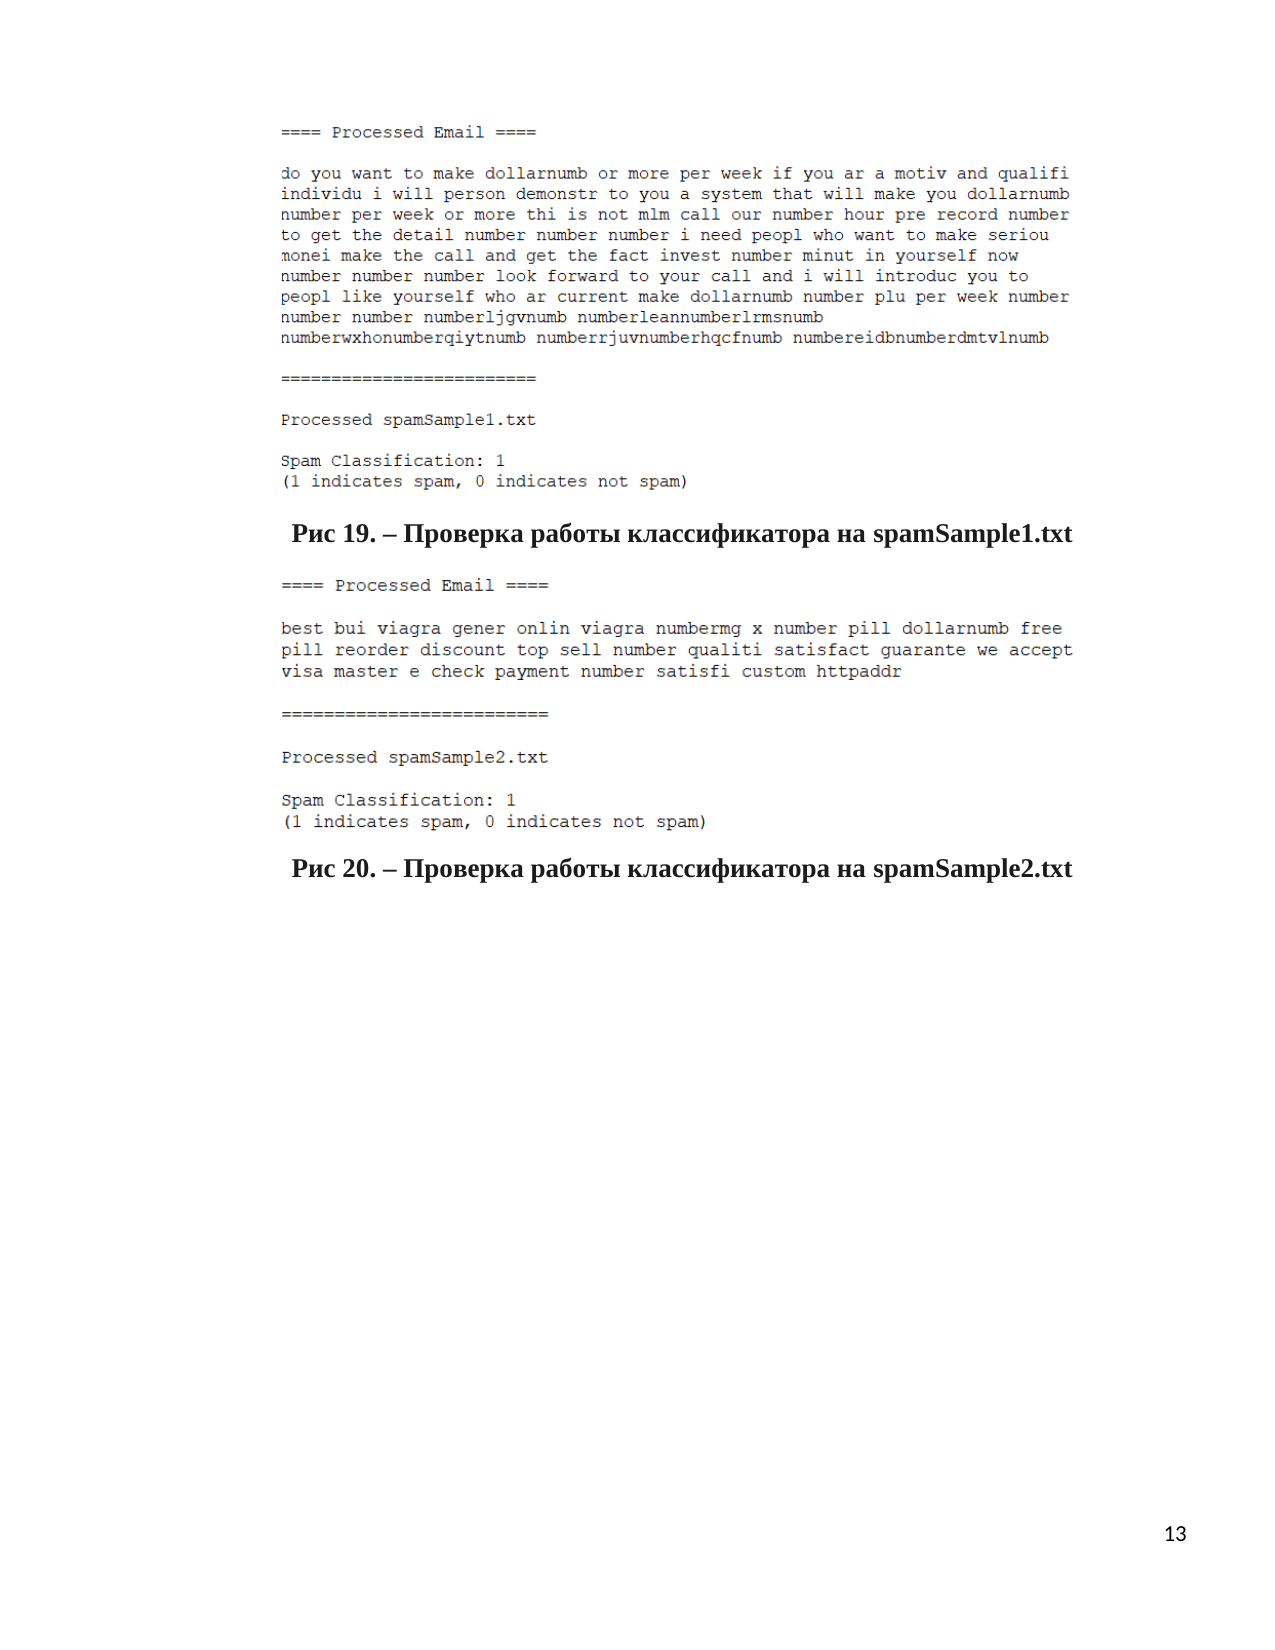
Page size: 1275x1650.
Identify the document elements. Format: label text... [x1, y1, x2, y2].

picture [282, 564, 1082, 840]
text Рис 20. – Проверка работы классификатора на spamSample2.txt [177, 852, 1186, 883]
text Рис 19. – Проверка работы классификатора на spamSample1.txt [177, 517, 1186, 548]
picture [281, 118, 1082, 505]
